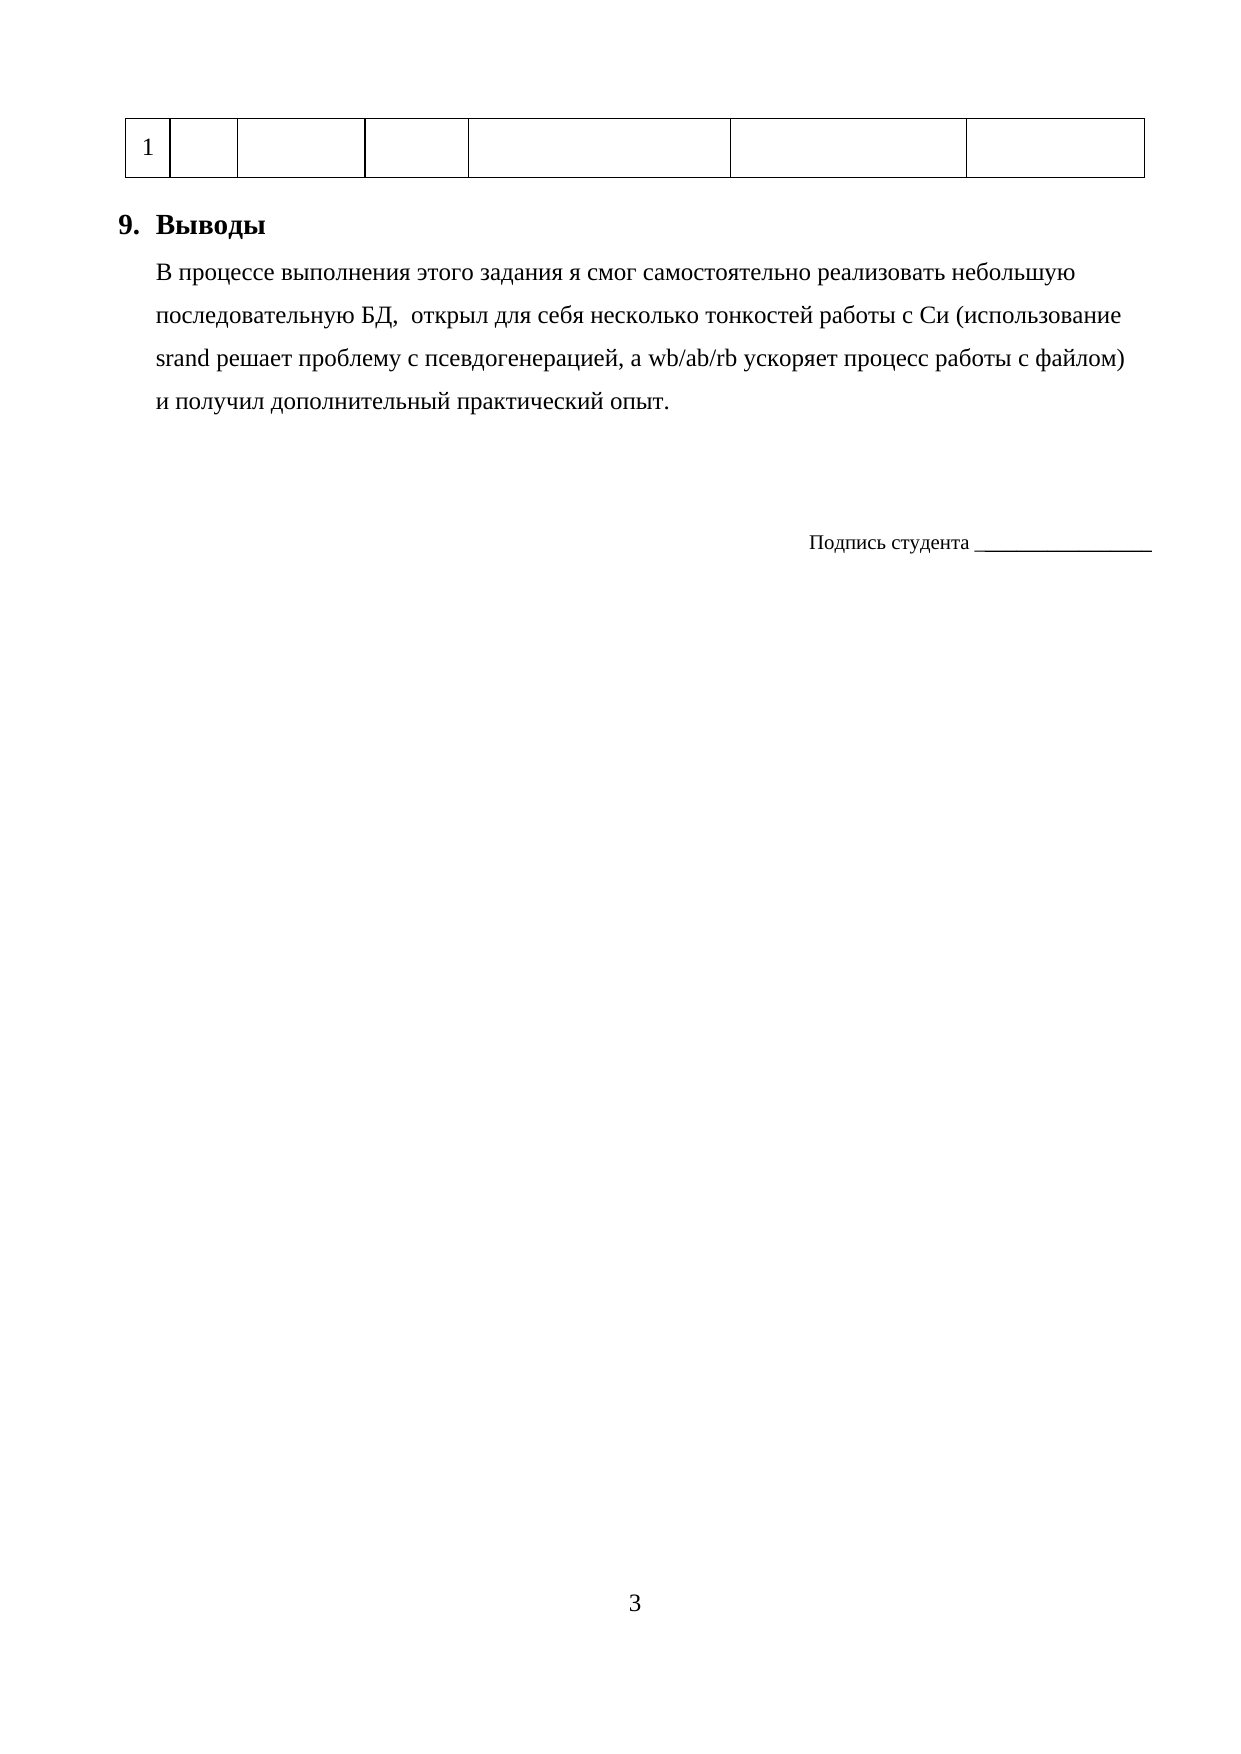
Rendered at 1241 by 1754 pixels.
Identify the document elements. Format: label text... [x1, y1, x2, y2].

table_cell [967, 119, 1144, 177]
table_cell [171, 119, 237, 177]
table_cell 1 [126, 119, 169, 177]
text Подпись студента _________________ [118, 530, 1152, 554]
table_cell [731, 119, 966, 177]
list В процессе выполнения этого задания я смог самостоятельно реализовать небольшую последовательную БД, открыл для себя несколько тонкостей работы с Си (использование srand решает проблему с псевдогенерацией, а wb/ab/rb ускоряет процесс работы с файлом) и получил дополнительный практический опыт. [156, 257, 1127, 415]
table_cell [469, 119, 730, 177]
table_cell [366, 119, 468, 177]
table_cell [238, 119, 364, 177]
list Выводы [118, 207, 1127, 240]
